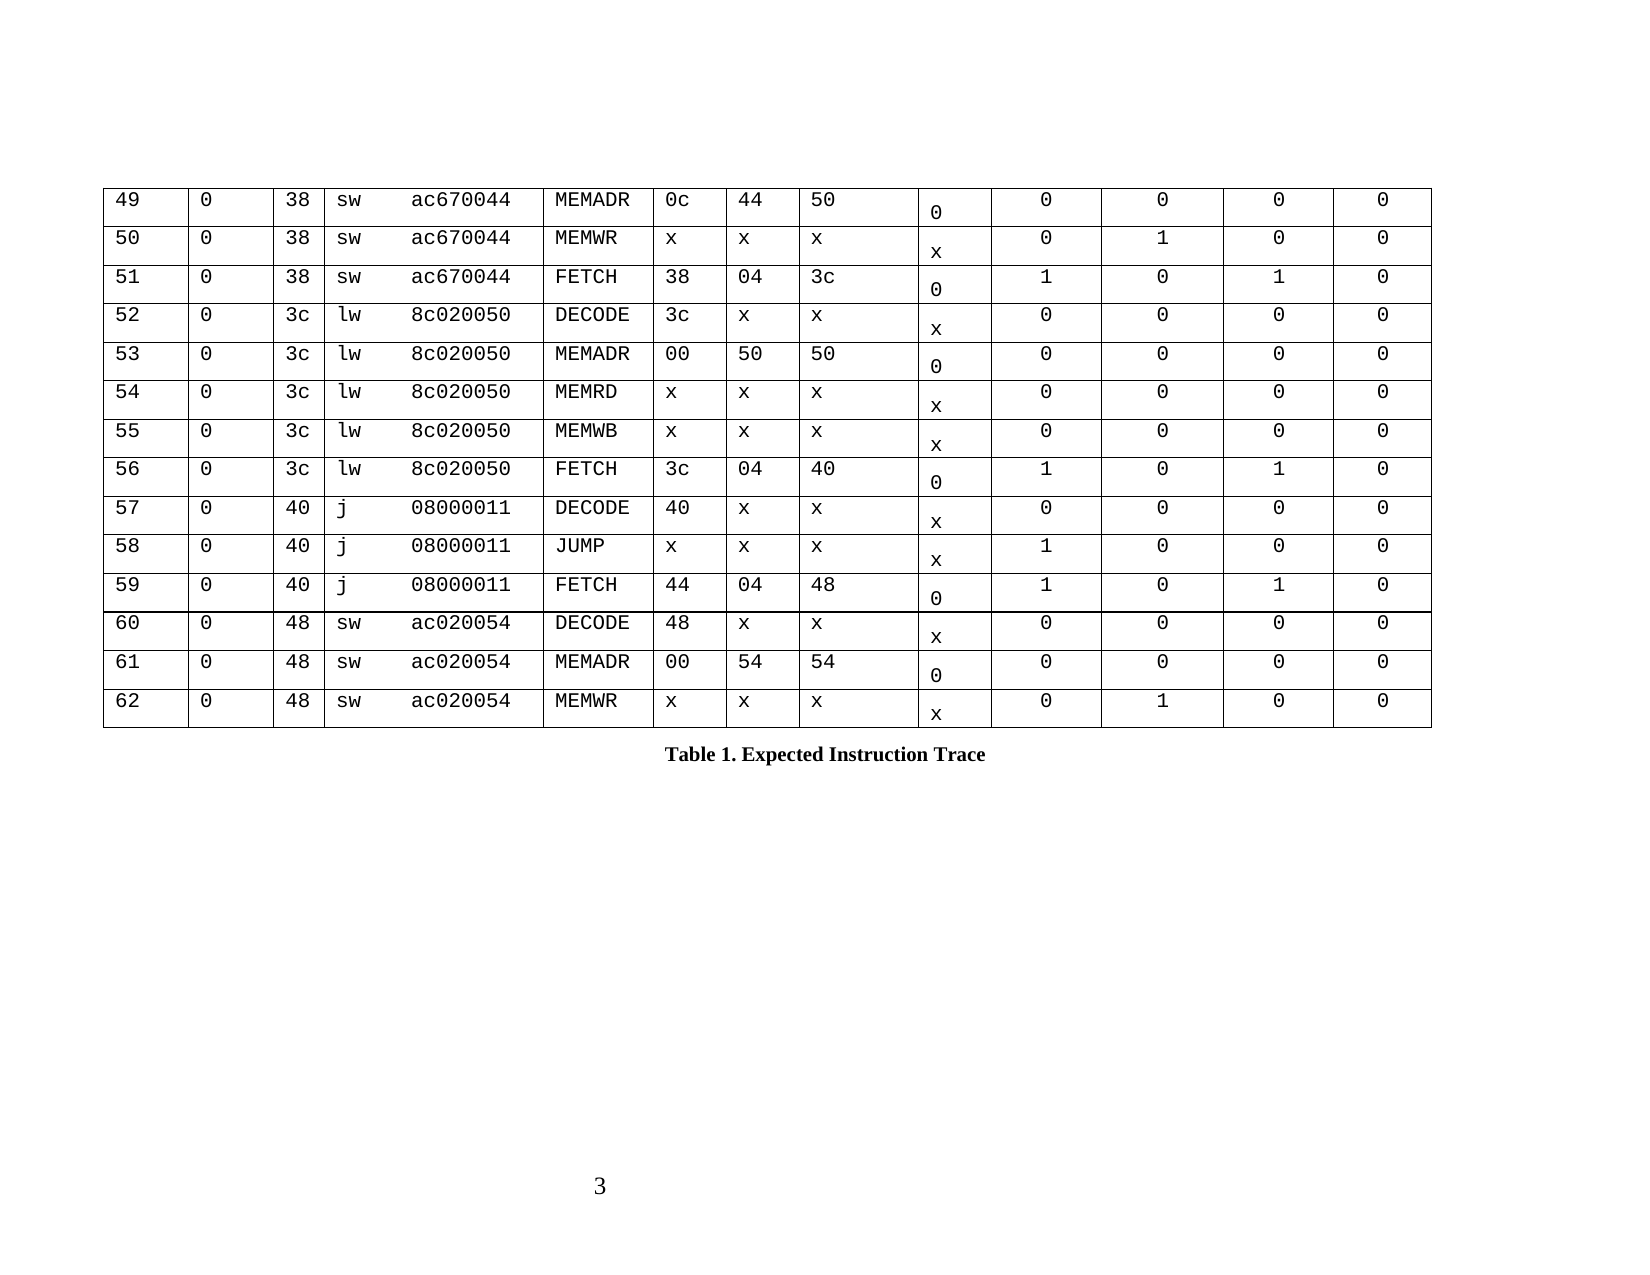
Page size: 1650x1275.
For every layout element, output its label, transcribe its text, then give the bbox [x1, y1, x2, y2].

table_cell 0 [1224, 420, 1333, 457]
table_cell 1 [992, 458, 1101, 496]
table_cell 0 [1102, 497, 1223, 534]
table_cell sw ac670044 [325, 189, 543, 226]
table_cell 53 [104, 343, 188, 380]
table_cell x [727, 227, 799, 264]
table_cell 0 [1334, 497, 1431, 534]
table_cell x [654, 690, 726, 727]
table_cell sw ac020054 [325, 613, 543, 650]
table_cell 0 [1102, 458, 1223, 496]
table_cell 0 [1334, 227, 1431, 264]
table_cell 0 [1334, 420, 1431, 457]
table_cell 44 [727, 189, 799, 226]
table_cell 38 [274, 266, 324, 303]
table_cell 0 [1334, 613, 1431, 650]
table_cell 0 [1224, 189, 1333, 226]
table_cell x [919, 497, 991, 534]
table_cell x [919, 420, 991, 457]
table_cell 0 [1102, 381, 1223, 419]
table_cell 0 [1334, 458, 1431, 496]
table_cell 55 [104, 420, 188, 457]
table_cell 04 [727, 266, 799, 303]
table_cell 0 [189, 574, 273, 611]
table_cell 62 [104, 690, 188, 727]
table_cell 0 [1102, 535, 1223, 573]
table_cell 0 [1224, 227, 1333, 264]
table_cell 04 [727, 458, 799, 496]
table_cell 60 [104, 613, 188, 650]
table_cell 0 [189, 497, 273, 534]
table_cell 0 [189, 420, 273, 457]
table_cell lw 8c020050 [325, 381, 543, 419]
table_cell 0 [1334, 304, 1431, 342]
table_cell x [727, 535, 799, 573]
table_cell 57 [104, 497, 188, 534]
table_cell x [727, 304, 799, 342]
table_cell j 08000011 [325, 535, 543, 573]
table_cell 48 [274, 651, 324, 688]
table_cell x [727, 690, 799, 727]
table_cell 0 [992, 189, 1101, 226]
table_cell 54 [800, 651, 918, 688]
table_cell 0 [1224, 651, 1333, 688]
table_cell 0 [1334, 535, 1431, 573]
table_cell j 08000011 [325, 574, 543, 611]
table_cell 0 [1102, 343, 1223, 380]
table_cell 0 [1334, 651, 1431, 688]
table_cell 0 [1334, 381, 1431, 419]
table_cell 0 [1224, 613, 1333, 650]
table_cell 3c [274, 343, 324, 380]
table_cell 40 [274, 574, 324, 611]
table_cell 38 [274, 189, 324, 226]
table_cell 38 [274, 227, 324, 264]
table_cell 0 [919, 266, 991, 303]
table_cell 3c [654, 304, 726, 342]
table_cell 0 [919, 189, 991, 226]
table_cell 00 [654, 343, 726, 380]
table_cell x [654, 420, 726, 457]
table_cell 0 [189, 304, 273, 342]
table_cell 3c [654, 458, 726, 496]
table_cell sw ac020054 [325, 690, 543, 727]
table_cell x [919, 381, 991, 419]
table_cell x [800, 381, 918, 419]
table_cell 0 [189, 227, 273, 264]
table_cell x [919, 227, 991, 264]
table_cell DECODE [544, 497, 653, 534]
table_cell 0 [1102, 574, 1223, 611]
table_cell 0 [1102, 304, 1223, 342]
table_cell 51 [104, 266, 188, 303]
table_cell DECODE [544, 613, 653, 650]
table_cell x [919, 613, 991, 650]
table_cell MEMADR [544, 343, 653, 380]
table_cell 48 [274, 613, 324, 650]
table_cell FETCH [544, 266, 653, 303]
table_cell 59 [104, 574, 188, 611]
table_cell 0 [1102, 613, 1223, 650]
table_cell sw ac670044 [325, 227, 543, 264]
table_cell 04 [727, 574, 799, 611]
table_cell MEMADR [544, 189, 653, 226]
table_cell MEMADR [544, 651, 653, 688]
table_cell x [654, 381, 726, 419]
table_cell 0 [189, 343, 273, 380]
table_cell 0 [919, 651, 991, 688]
table_cell x [800, 227, 918, 264]
table_cell 1 [1224, 266, 1333, 303]
table_cell 3c [274, 381, 324, 419]
table_cell x [727, 381, 799, 419]
table_cell 0 [1102, 420, 1223, 457]
table_cell 1 [1224, 574, 1333, 611]
table_cell 0 [189, 613, 273, 650]
table_cell 0 [919, 343, 991, 380]
table_cell sw ac020054 [325, 651, 543, 688]
table_cell 0 [992, 497, 1101, 534]
table_cell FETCH [544, 574, 653, 611]
table_cell 3c [274, 304, 324, 342]
table_cell 0 [1334, 266, 1431, 303]
table_cell 0 [992, 420, 1101, 457]
table_cell x [654, 227, 726, 264]
table_cell 0 [1102, 266, 1223, 303]
table_cell 3c [274, 420, 324, 457]
table_cell 40 [800, 458, 918, 496]
table_cell 0 [992, 651, 1101, 688]
table_cell 0 [189, 266, 273, 303]
table_cell 0 [1224, 535, 1333, 573]
table_cell x [919, 690, 991, 727]
table_cell 48 [800, 574, 918, 611]
table_cell 40 [654, 497, 726, 534]
table_cell x [800, 690, 918, 727]
table_cell lw 8c020050 [325, 420, 543, 457]
table_cell x [727, 613, 799, 650]
table_cell 0 [992, 227, 1101, 264]
table_cell FETCH [544, 458, 653, 496]
table_cell MEMRD [544, 381, 653, 419]
table_cell DECODE [544, 304, 653, 342]
table_cell 54 [104, 381, 188, 419]
table_cell lw 8c020050 [325, 304, 543, 342]
table_cell 61 [104, 651, 188, 688]
table_cell 1 [992, 266, 1101, 303]
table_cell 1 [1102, 690, 1223, 727]
table_cell 40 [274, 535, 324, 573]
table_cell 0 [1224, 690, 1333, 727]
table_cell 44 [654, 574, 726, 611]
table_cell x [727, 497, 799, 534]
table_cell x [800, 535, 918, 573]
table_cell 49 [104, 189, 188, 226]
table_cell j 08000011 [325, 497, 543, 534]
table_cell x [919, 535, 991, 573]
table_cell 0 [1334, 189, 1431, 226]
text Table 1. Expected Instruction Trace [150, 736, 1500, 766]
table_cell 0 [1102, 651, 1223, 688]
table_cell MEMWR [544, 227, 653, 264]
table_cell x [654, 535, 726, 573]
table_cell 54 [727, 651, 799, 688]
table_cell 3c [800, 266, 918, 303]
table_cell 0 [189, 690, 273, 727]
table_cell x [800, 613, 918, 650]
table_cell 48 [654, 613, 726, 650]
table_cell 0 [1224, 381, 1333, 419]
table_cell lw 8c020050 [325, 458, 543, 496]
table_cell 50 [800, 189, 918, 226]
table_cell 00 [654, 651, 726, 688]
table_cell 0 [189, 651, 273, 688]
table_cell 0 [189, 381, 273, 419]
table_cell x [800, 497, 918, 534]
table_cell JUMP [544, 535, 653, 573]
table_cell 56 [104, 458, 188, 496]
table_cell 0 [189, 458, 273, 496]
table_cell 38 [654, 266, 726, 303]
table_cell 0 [189, 535, 273, 573]
table_cell 50 [104, 227, 188, 264]
table_cell 48 [274, 690, 324, 727]
table_cell 0 [1224, 304, 1333, 342]
table_cell 1 [1102, 227, 1223, 264]
table_cell 0 [1334, 690, 1431, 727]
table_cell 0 [919, 574, 991, 611]
table_cell 0 [992, 304, 1101, 342]
table_cell 0 [1334, 574, 1431, 611]
table_cell 0 [1334, 343, 1431, 380]
table_cell x [800, 304, 918, 342]
table_cell 0 [1224, 343, 1333, 380]
table_cell 0 [992, 343, 1101, 380]
table_cell 0c [654, 189, 726, 226]
table_cell x [919, 304, 991, 342]
table_cell 0 [1224, 497, 1333, 534]
table_cell 1 [992, 535, 1101, 573]
table_cell 40 [274, 497, 324, 534]
table_cell MEMWB [544, 420, 653, 457]
table_cell 0 [1102, 189, 1223, 226]
table_cell 1 [992, 574, 1101, 611]
table_cell MEMWR [544, 690, 653, 727]
table_cell 3c [274, 458, 324, 496]
table_cell lw 8c020050 [325, 343, 543, 380]
table_cell 50 [800, 343, 918, 380]
table_cell 52 [104, 304, 188, 342]
table_cell x [800, 420, 918, 457]
table_cell sw ac670044 [325, 266, 543, 303]
table_cell 0 [992, 690, 1101, 727]
table_cell 50 [727, 343, 799, 380]
table_cell x [727, 420, 799, 457]
table_cell 58 [104, 535, 188, 573]
table_cell 0 [992, 381, 1101, 419]
table_cell 0 [189, 189, 273, 226]
table_cell 0 [992, 613, 1101, 650]
table_cell 1 [1224, 458, 1333, 496]
table_cell 0 [919, 458, 991, 496]
